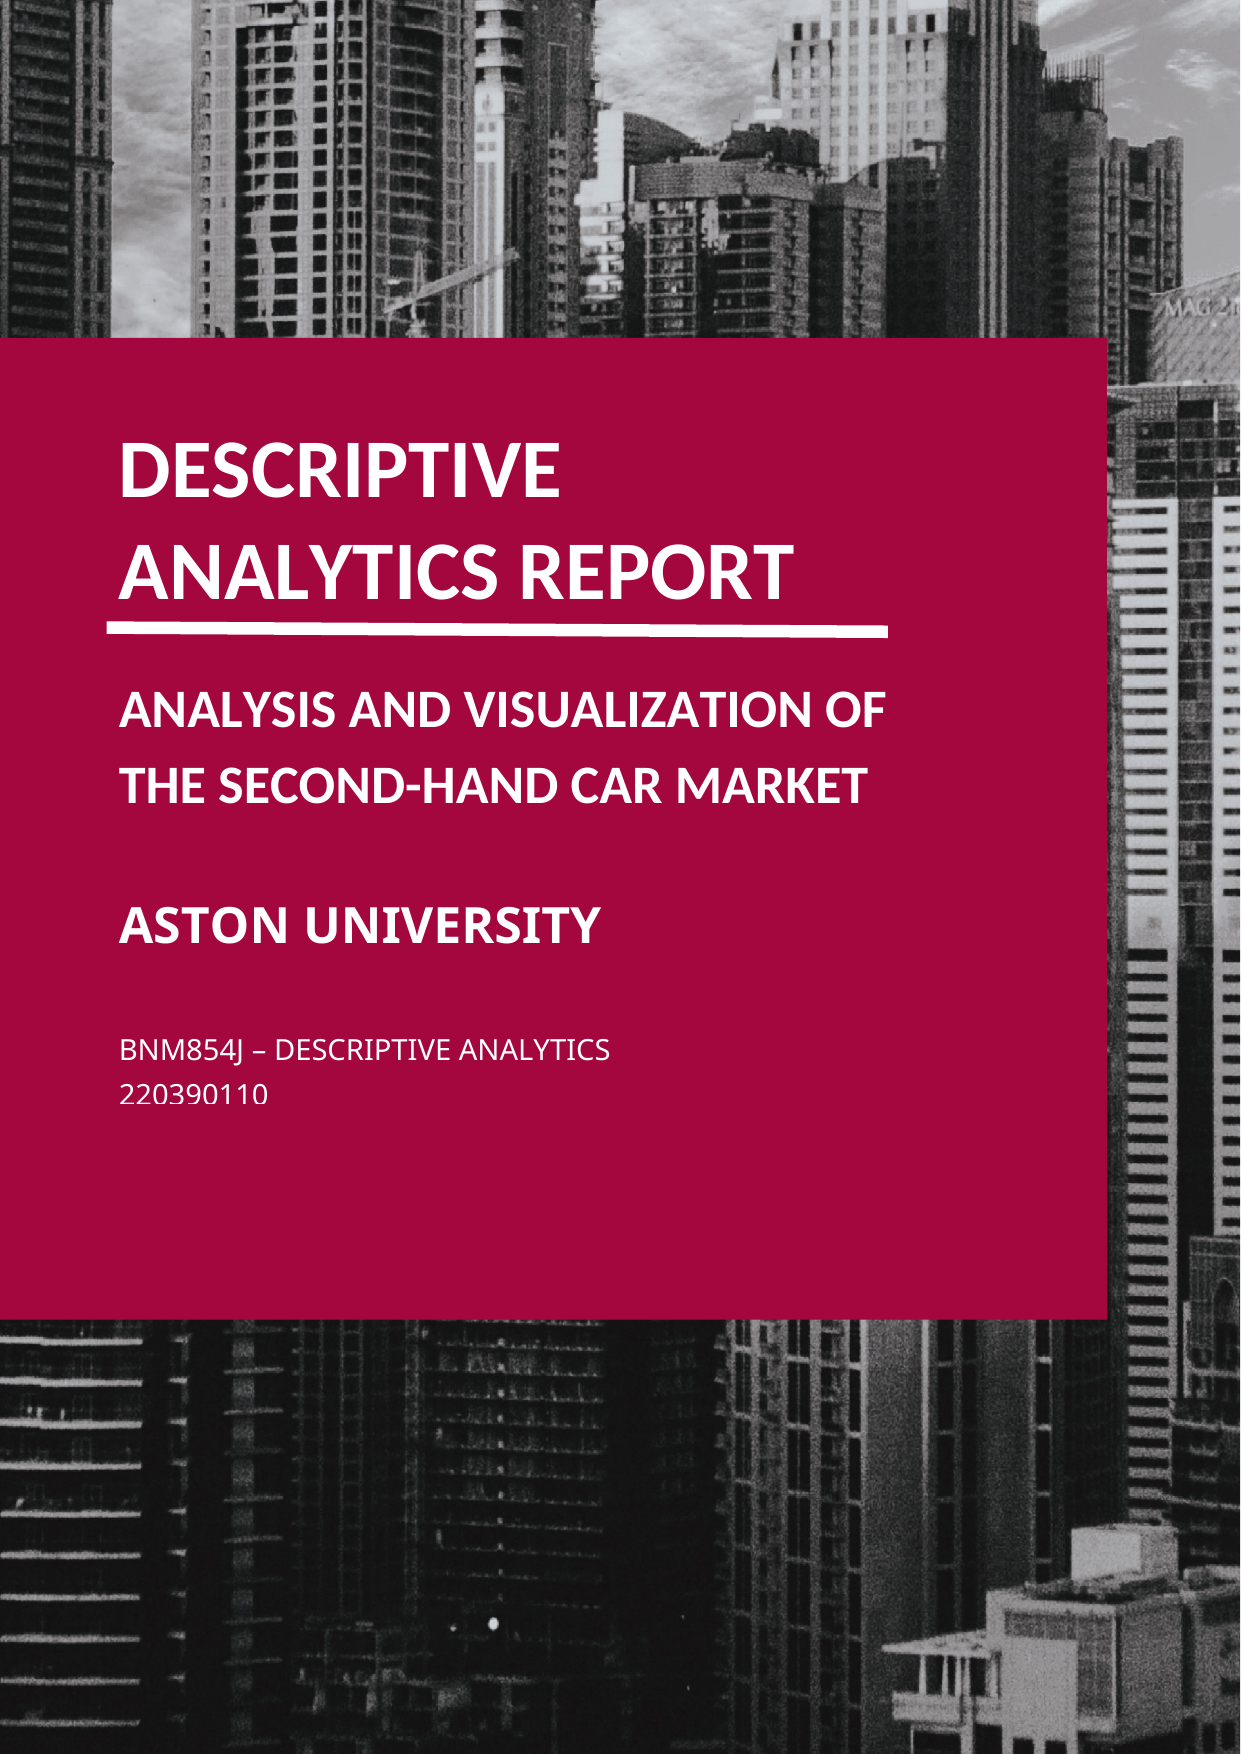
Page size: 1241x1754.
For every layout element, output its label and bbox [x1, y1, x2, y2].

table_cell [104, 883, 993, 1280]
table_header [104, 409, 993, 882]
picture [0, 0, 1241, 1754]
